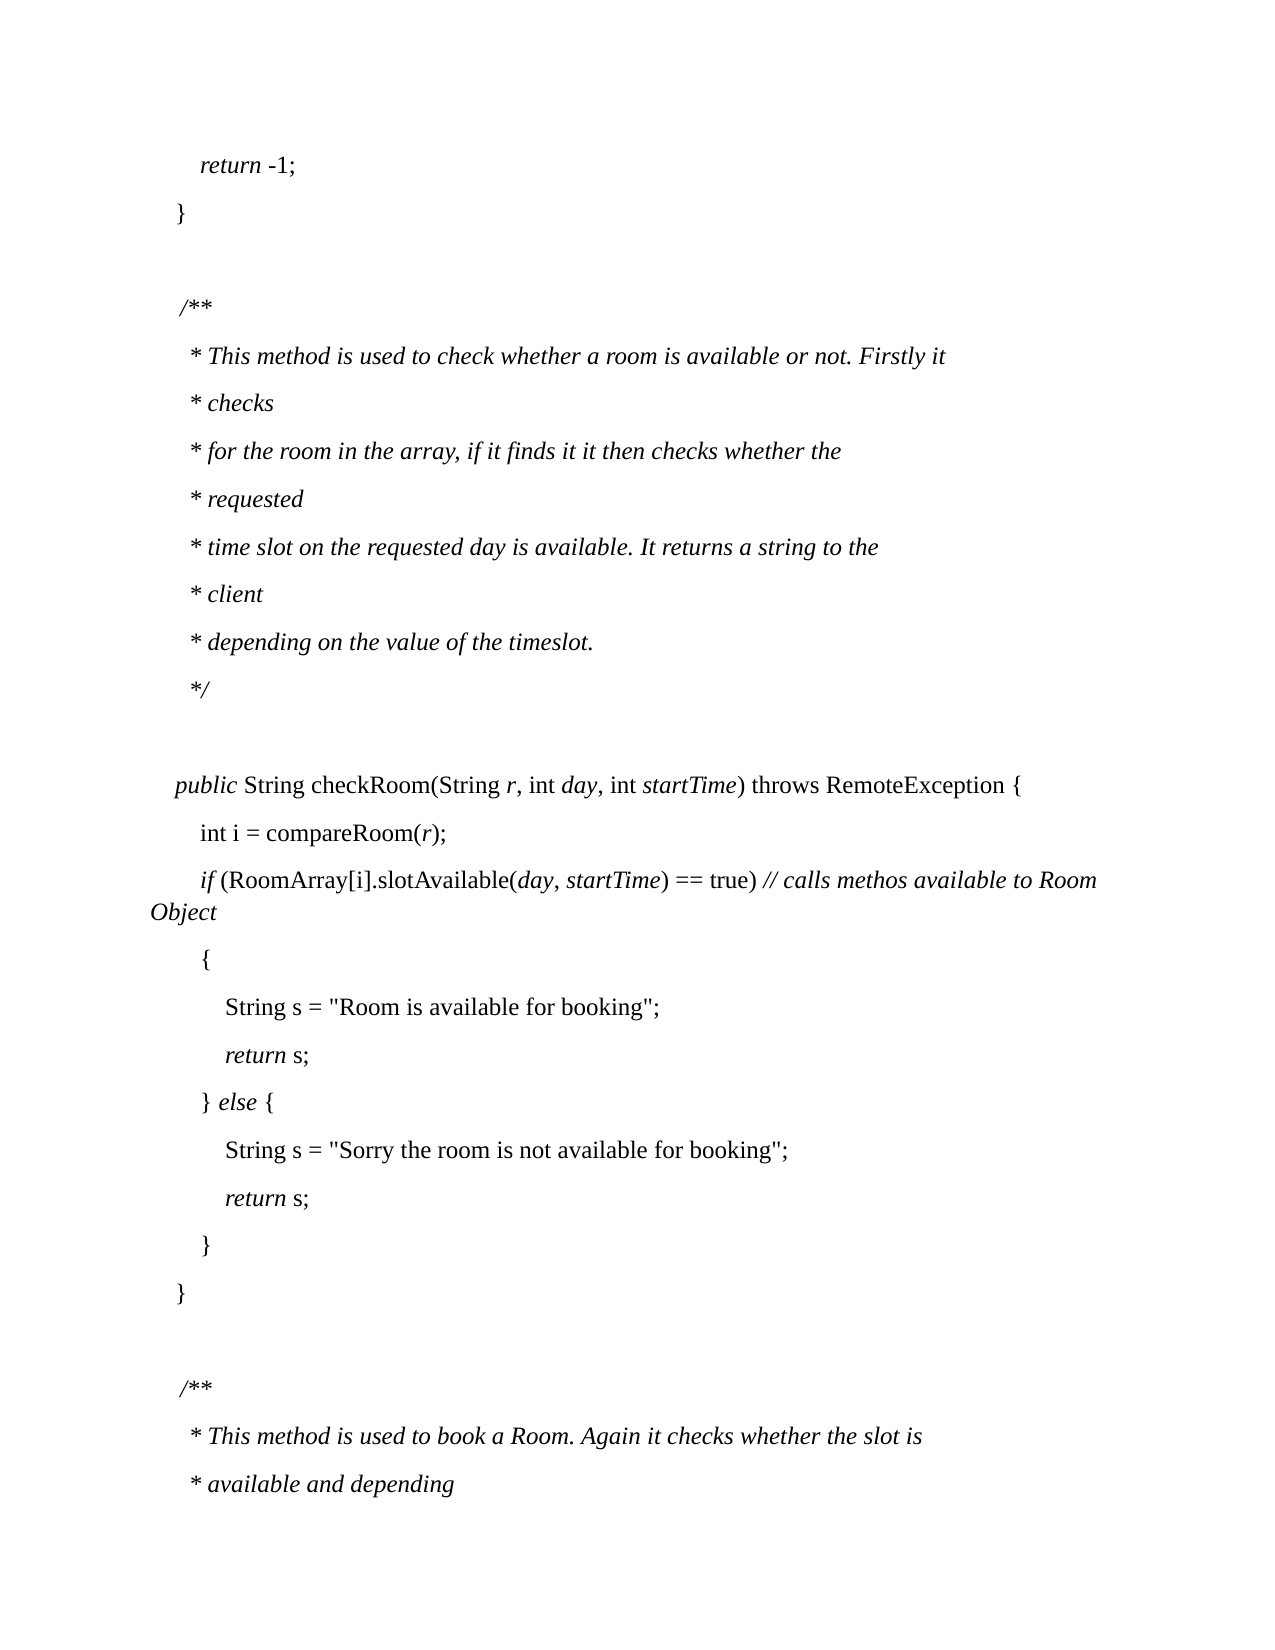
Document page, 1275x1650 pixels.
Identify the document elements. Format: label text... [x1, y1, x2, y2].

text { [150, 944, 1125, 973]
text } [150, 198, 1125, 226]
text /** [150, 293, 1125, 322]
text * This method is used to book a Room. Again it checks whether the slot is [150, 1421, 1125, 1450]
text } [150, 1231, 1125, 1259]
text return s; [150, 1183, 1125, 1212]
text return -1; [150, 150, 1125, 179]
text String s = "Sorry the room is not available for booking"; [150, 1135, 1125, 1164]
text int i = compareRoom(r); [150, 818, 1125, 847]
text * client [150, 579, 1125, 608]
text /** [150, 1374, 1125, 1402]
text } [150, 1278, 1125, 1307]
text String s = "Room is available for booking"; [150, 992, 1125, 1021]
text public String checkRoom(String r, int day, int startTime) throws RemoteException { [150, 770, 1125, 799]
text */ [150, 675, 1125, 703]
text * time slot on the requested day is available. It returns a string to the [150, 532, 1125, 560]
text * requested [150, 484, 1125, 513]
text } else { [150, 1087, 1125, 1116]
text * This method is used to check whether a room is available or not. Firstly it [150, 341, 1125, 369]
text * checks [150, 388, 1125, 417]
text if (RoomArray[i].slotAvailable(day, startTime) == true) // calls methos available to Room Object [150, 866, 1125, 925]
text return s; [150, 1040, 1125, 1068]
text * available and depending [150, 1469, 1125, 1498]
text * for the room in the array, if it finds it it then checks whether the [150, 436, 1125, 465]
text * depending on the value of the timeslot. [150, 627, 1125, 656]
